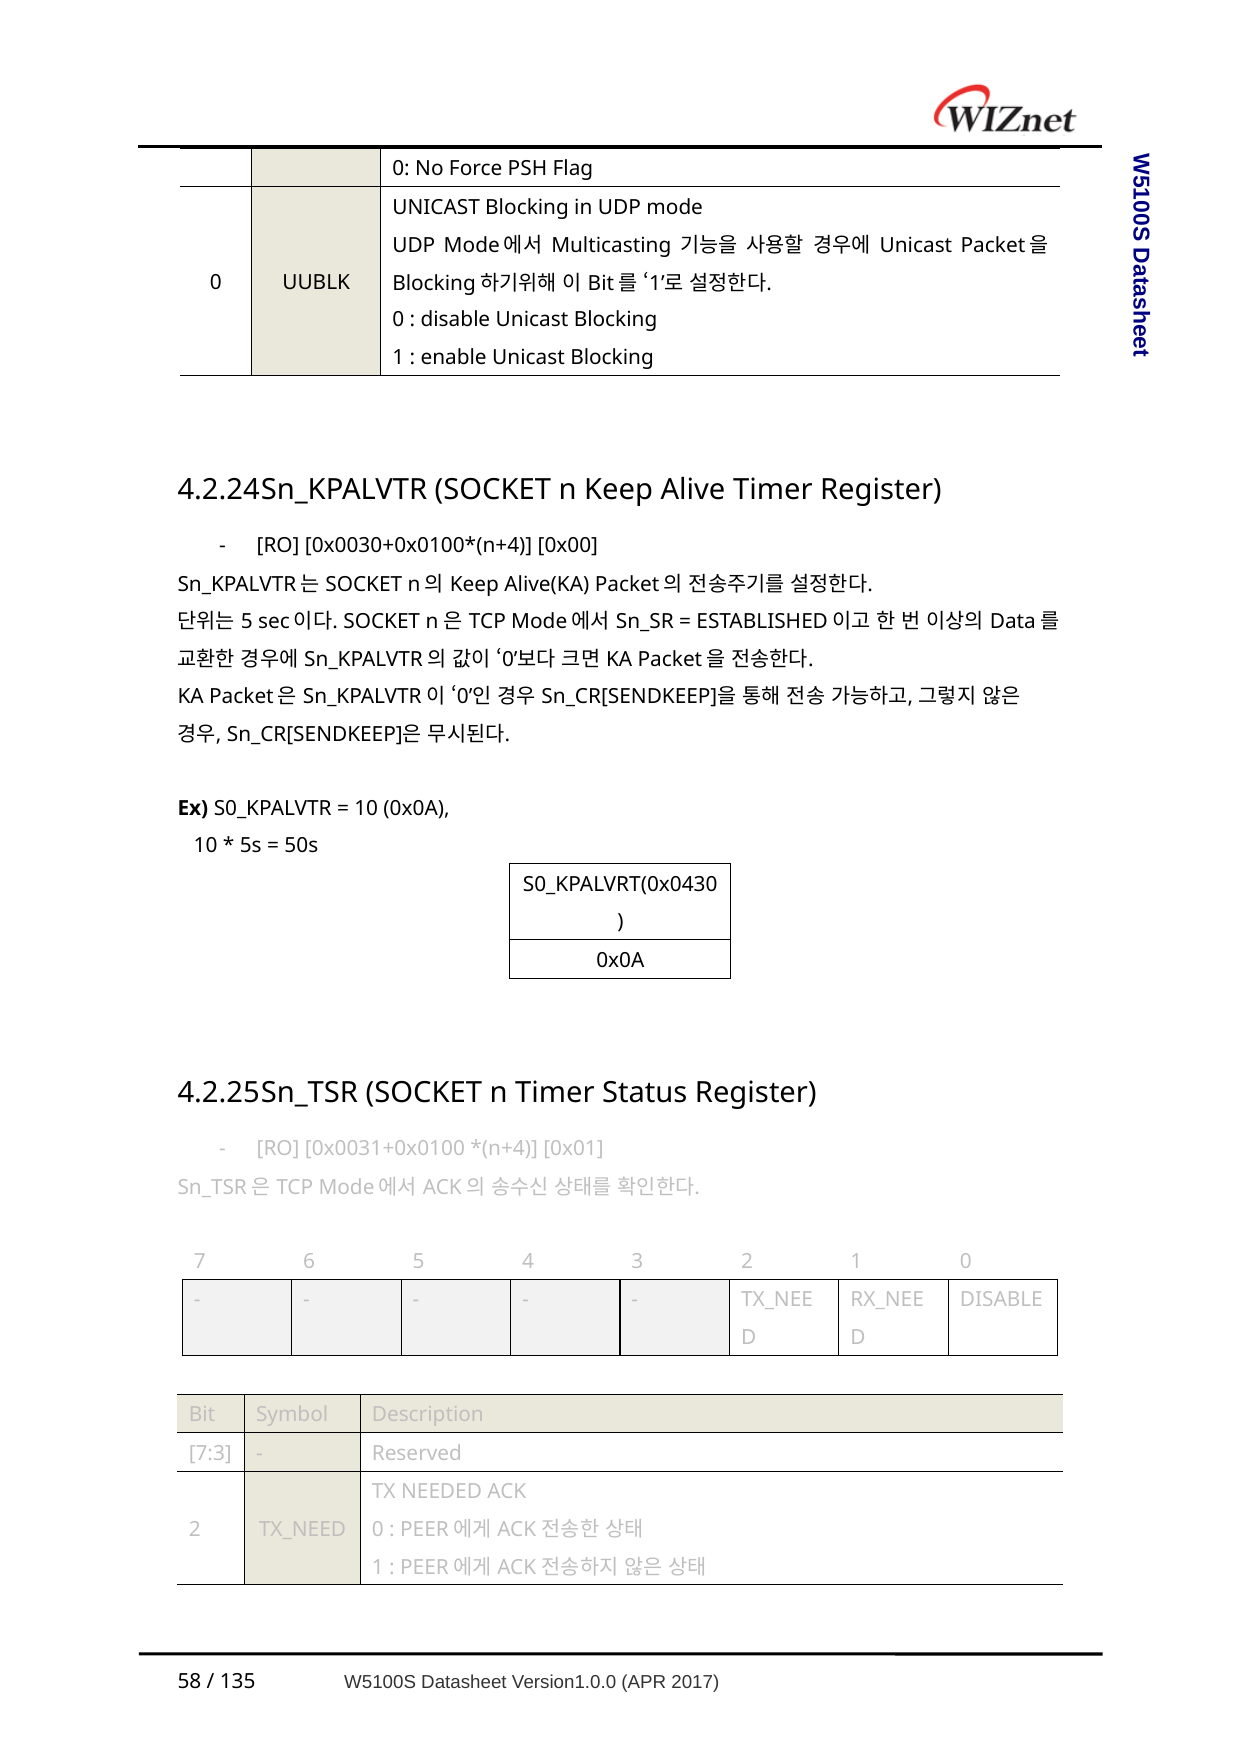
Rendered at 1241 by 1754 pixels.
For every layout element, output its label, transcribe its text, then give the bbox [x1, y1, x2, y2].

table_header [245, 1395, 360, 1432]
list [RO] [0x0030+0x0100*(n+4)] [0x00] [219, 526, 1063, 563]
list [RO] [0x0031+0x0100 *(n+4)] [0x01] [219, 1129, 1063, 1166]
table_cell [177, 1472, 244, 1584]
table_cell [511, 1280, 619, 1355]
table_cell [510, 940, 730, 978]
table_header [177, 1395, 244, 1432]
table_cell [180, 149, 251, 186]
text Sn_KPALVTR (SOCKET n Keep Alive Timer Register) [177, 451, 1042, 526]
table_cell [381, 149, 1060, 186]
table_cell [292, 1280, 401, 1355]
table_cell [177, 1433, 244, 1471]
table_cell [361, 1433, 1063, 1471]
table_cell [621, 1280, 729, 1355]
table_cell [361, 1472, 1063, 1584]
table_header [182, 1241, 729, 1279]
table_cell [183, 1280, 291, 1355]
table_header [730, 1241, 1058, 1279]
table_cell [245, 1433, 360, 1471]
text 10 * 5s = 50s [177, 826, 1063, 863]
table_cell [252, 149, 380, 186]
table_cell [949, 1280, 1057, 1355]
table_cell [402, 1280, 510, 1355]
text KA Packet은 Sn_KPALVTR이 ‘0’인 경우 Sn_CR[SENDKEEP]을 통해 전송 가능하고, 그렇지 않은 경우, Sn_CR[SENDKEEP]은 무시된다. [177, 676, 1063, 751]
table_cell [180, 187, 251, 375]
text Sn_KPALVTR는 SOCKET n의 Keep Alive(KA) Packet의 전송주기를 설정한다. [177, 563, 1063, 601]
text 단위는 5 sec이다. SOCKET n 은 TCP Mode에서 Sn_SR = ESTABLISHED이고 한 번 이상의 Data를 교환한 경우에 Sn_KPALVTR의 값이 ‘0’보다 크면 KA Packet을 전송한다. [177, 601, 1063, 676]
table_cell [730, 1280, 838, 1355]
picture [927, 78, 1079, 136]
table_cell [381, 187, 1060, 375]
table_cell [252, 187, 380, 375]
text Sn_TSR은 TCP Mode에서 ACK의 송수신 상태를 확인한다. [177, 1166, 1063, 1204]
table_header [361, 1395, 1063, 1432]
text Sn_TSR (SOCKET n Timer Status Register) [177, 1054, 1042, 1129]
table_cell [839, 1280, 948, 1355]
text Ex) S0_KPALVTR = 10 (0x0A), [177, 788, 1063, 826]
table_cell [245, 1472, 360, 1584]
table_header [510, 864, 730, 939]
